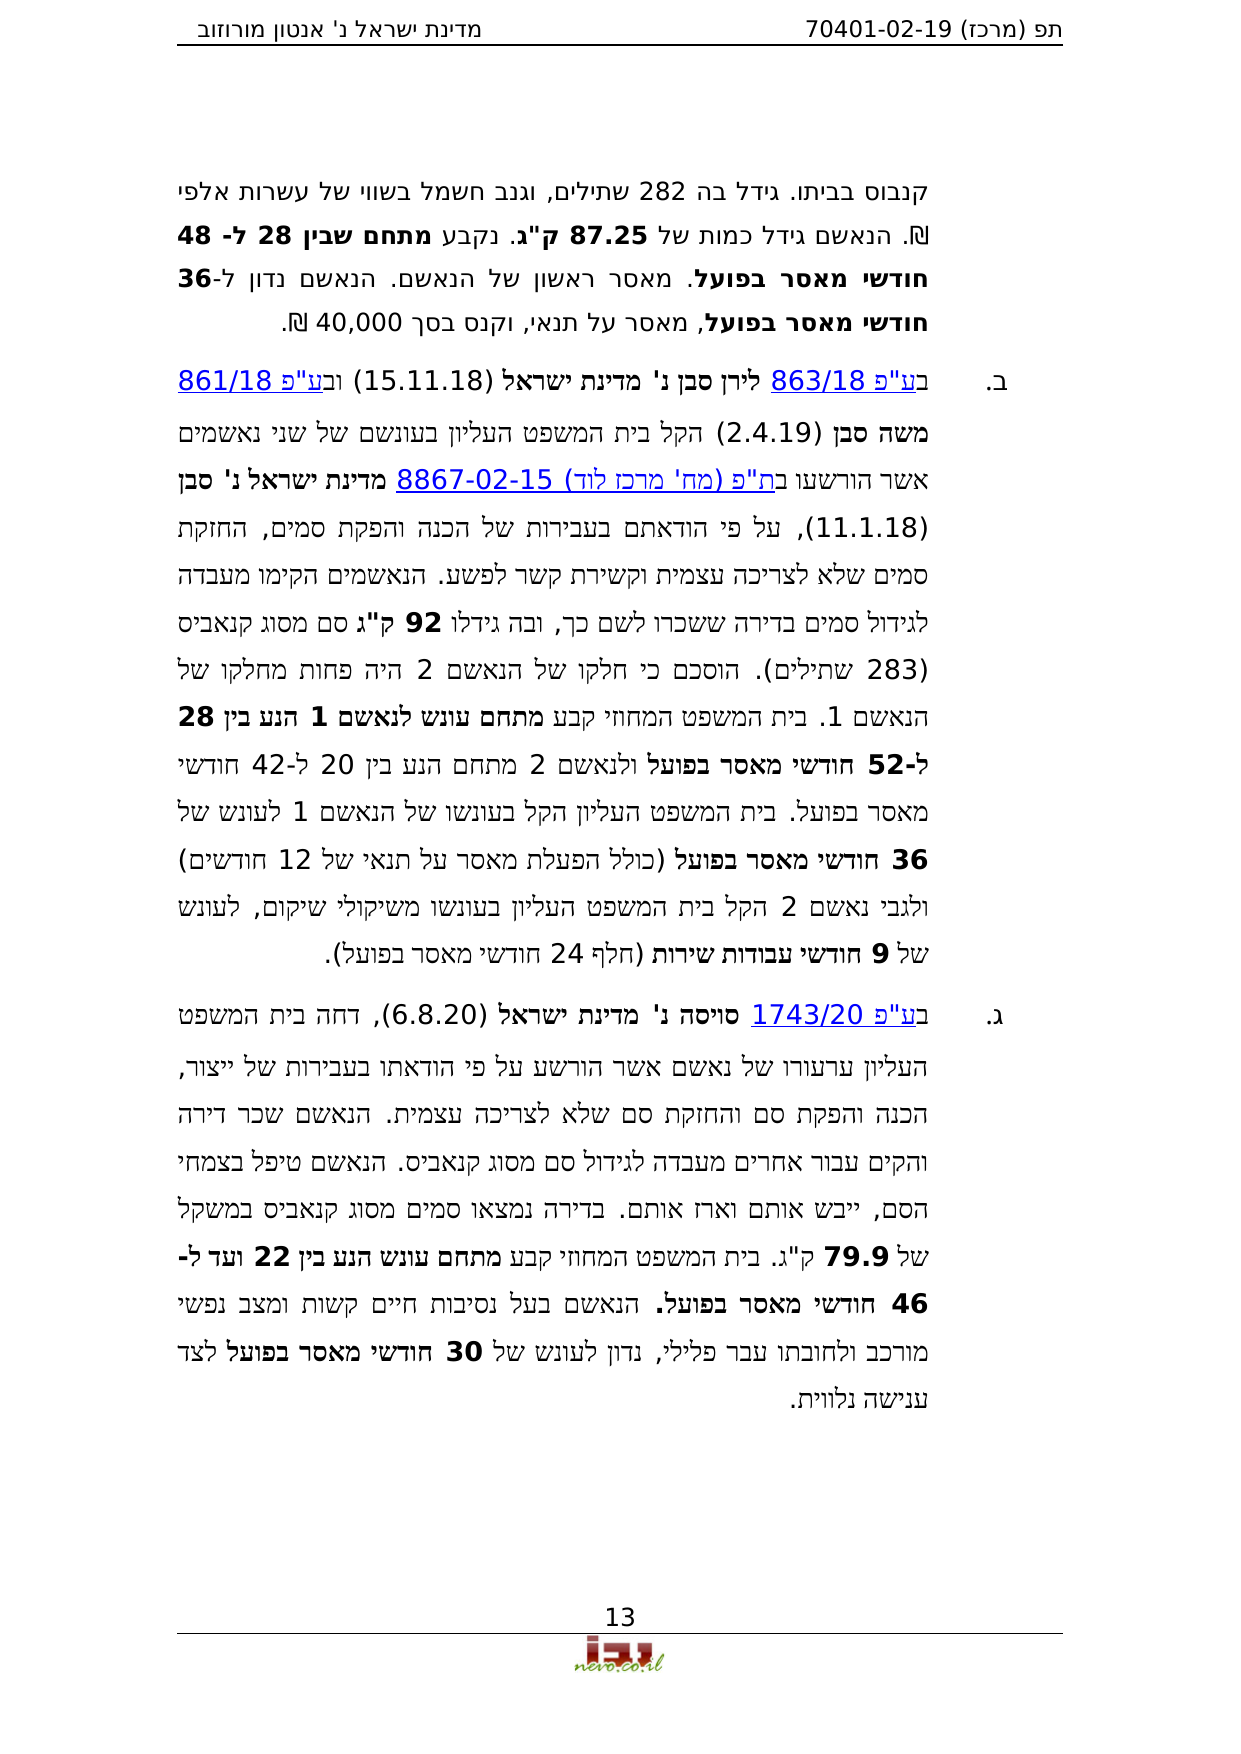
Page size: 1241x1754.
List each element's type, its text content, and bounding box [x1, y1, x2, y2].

list בע"פ 1743/20 סויסה נ' מדינת ישראל (6.8.20), דחה בית המשפט העליון ערעורו של נאשם אשר הורשע על פי הודאתו בעבירות של ייצור, הכנה והפקת סם והחזקת סם שלא לצריכה עצמית. הנאשם שכר דירה והקים עבור אחרים מעבדה לגידול סם מסוג קנאביס. הנאשם טיפל בצמחי הסם, ייבש אותם וארז אותם. בדירה נמצאו סמים מסוג קנאביס במשקל של 79.9 ק"ג. בית המשפט המחוזי קבע מתחם עונש הנע בין 22 ועד ל-46 חודשי מאסר בפועל. הנאשם בעל נסיבות חיים קשות ומצב נפשי מורכב ולחובתו עבר פלילי, נדון לעונש של 30 חודשי מאסר בפועל לצד ענישה נלווית. [177, 999, 985, 1415]
picture [574, 1635, 666, 1673]
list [177, 177, 985, 338]
list בע"פ 863/18 לירן סבן נ' מדינת ישראל (15.11.18) ובע"פ 861/18 משה סבן (2.4.19) הקל בית המשפט העליון בעונשם של שני נאשמים אשר הורשעו בת"פ (מח' מרכז לוד) 8867-02-15 מדינת ישראל נ' סבן (11.1.18), על פי הודאתם בעבירות של הכנה והפקת סמים, החזקת סמים שלא לצריכה עצמית וקשירת קשר לפשע. הנאשמים הקימו מעבדה לגידול סמים בדירה ששכרו לשם כך, ובה גידלו 92 ק"ג סם מסוג קנאביס (283 שתילים). הוסכם כי חלקו של הנאשם 2 היה פחות מחלקו של הנאשם 1. בית המשפט המחוזי קבע מתחם עונש לנאשם 1 הנע בין 28 ל-52 חודשי מאסר בפועל ולנאשם 2 מתחם הנע בין 20 ל-42 חודשי מאסר בפועל. בית המשפט העליון הקל בעונשו של הנאשם 1 לעונש של 36 חודשי מאסר בפועל (כולל הפעלת מאסר על תנאי של 12 חודשים) ולגבי נאשם 2 הקל בית המשפט העליון בעונשו משיקולי שיקום, לעונש של 9 חודשי עבודות שירות (חלף 24 חודשי מאסר בפועל). [177, 365, 985, 970]
